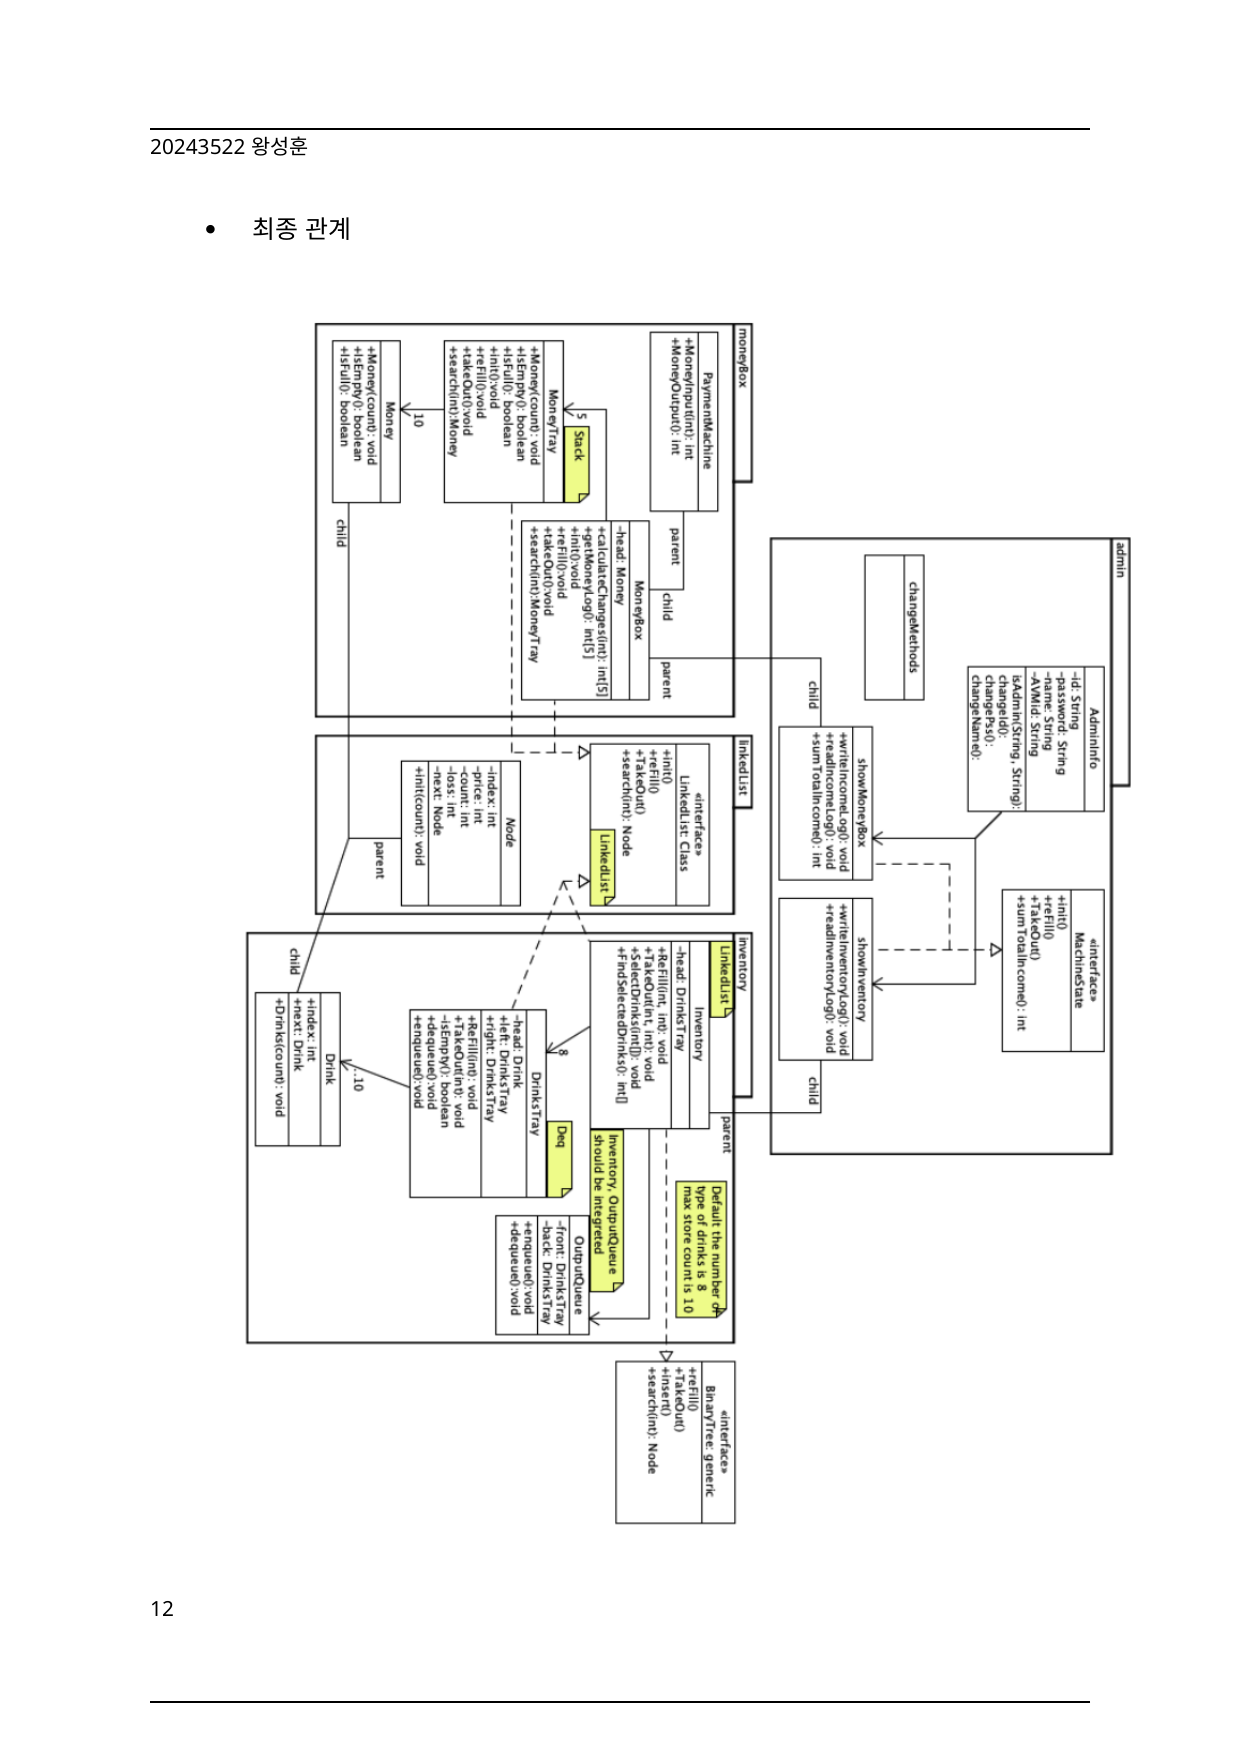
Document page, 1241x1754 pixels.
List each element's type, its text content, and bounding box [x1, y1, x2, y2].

picture [238, 278, 1136, 1550]
list 최종 관계 [206, 209, 1090, 246]
